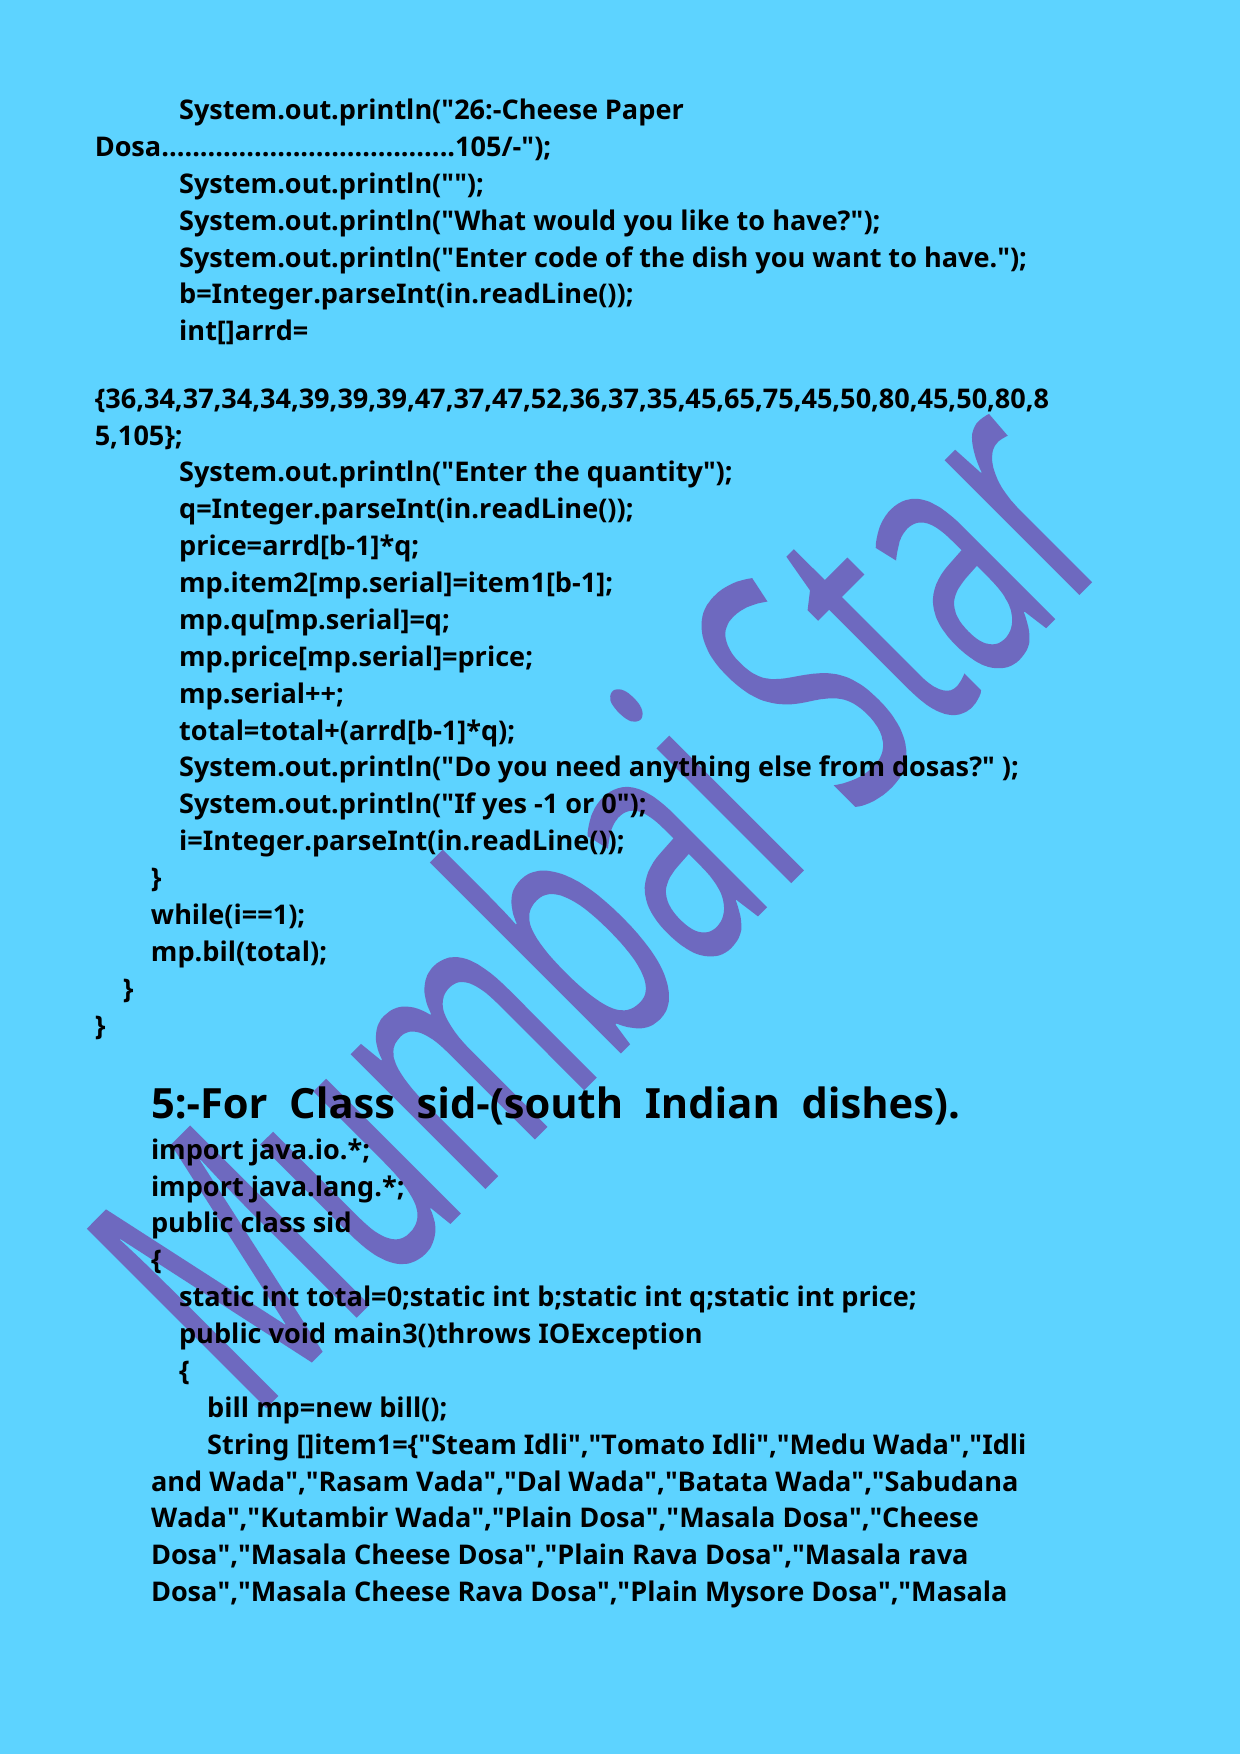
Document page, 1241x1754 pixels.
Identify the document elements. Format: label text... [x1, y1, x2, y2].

text System.out.println("If yes -1 or 0"); [94, 785, 1052, 822]
text mp.price[mp.serial]=price; [94, 637, 1052, 674]
text System.out.println("What would you like to have?"); [94, 201, 1052, 238]
text mp.bil(total); [94, 932, 1052, 969]
text import java.io.*; [151, 1130, 1052, 1167]
text 5:-For Class sid-(south Indian dishes). [94, 1073, 1052, 1130]
text mp.serial++; [94, 674, 1052, 711]
text i=Integer.parseInt(in.readLine()); [94, 822, 1052, 858]
text bill mp=new bill(); [151, 1388, 1052, 1425]
text System.out.println("Enter code of the dish you want to have."); [94, 238, 1052, 275]
text } [94, 969, 1052, 1006]
text { [151, 1351, 1052, 1388]
text total=total+(arrd[b-1]*q); [94, 711, 1052, 748]
text System.out.println("Do you need anything else from dosas?" ); [94, 748, 1052, 785]
text {36,34,37,34,34,39,39,39,47,37,47,52,36,37,35,45,65,75,45,50,80,45,50,80,85,105}; [94, 349, 1052, 453]
text public void main3()throws IOException [151, 1314, 1052, 1351]
text } [94, 858, 1052, 895]
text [151, 1425, 1052, 1609]
text System.out.println("Enter the quantity"); [94, 453, 1052, 490]
text System.out.println(""); [94, 164, 1052, 201]
text { [151, 1241, 1052, 1278]
text System.out.println("26:-Cheese Paper Dosa......................................105/-"); [94, 91, 1052, 164]
text } [94, 1006, 1052, 1043]
text int[]arrd= [94, 312, 1052, 349]
text mp.item2[mp.serial]=item1[b-1]; [94, 563, 1052, 600]
text b=Integer.parseInt(in.readLine()); [94, 275, 1052, 312]
text price=arrd[b-1]*q; [94, 527, 1052, 563]
text import java.lang.*; [151, 1167, 1052, 1204]
text mp.qu[mp.serial]=q; [94, 600, 1052, 637]
text public class sid [151, 1204, 1052, 1241]
text static int total=0;static int b;static int q;static int price; [151, 1278, 1052, 1314]
text q=Integer.parseInt(in.readLine()); [94, 490, 1052, 527]
text while(i==1); [94, 895, 1052, 932]
